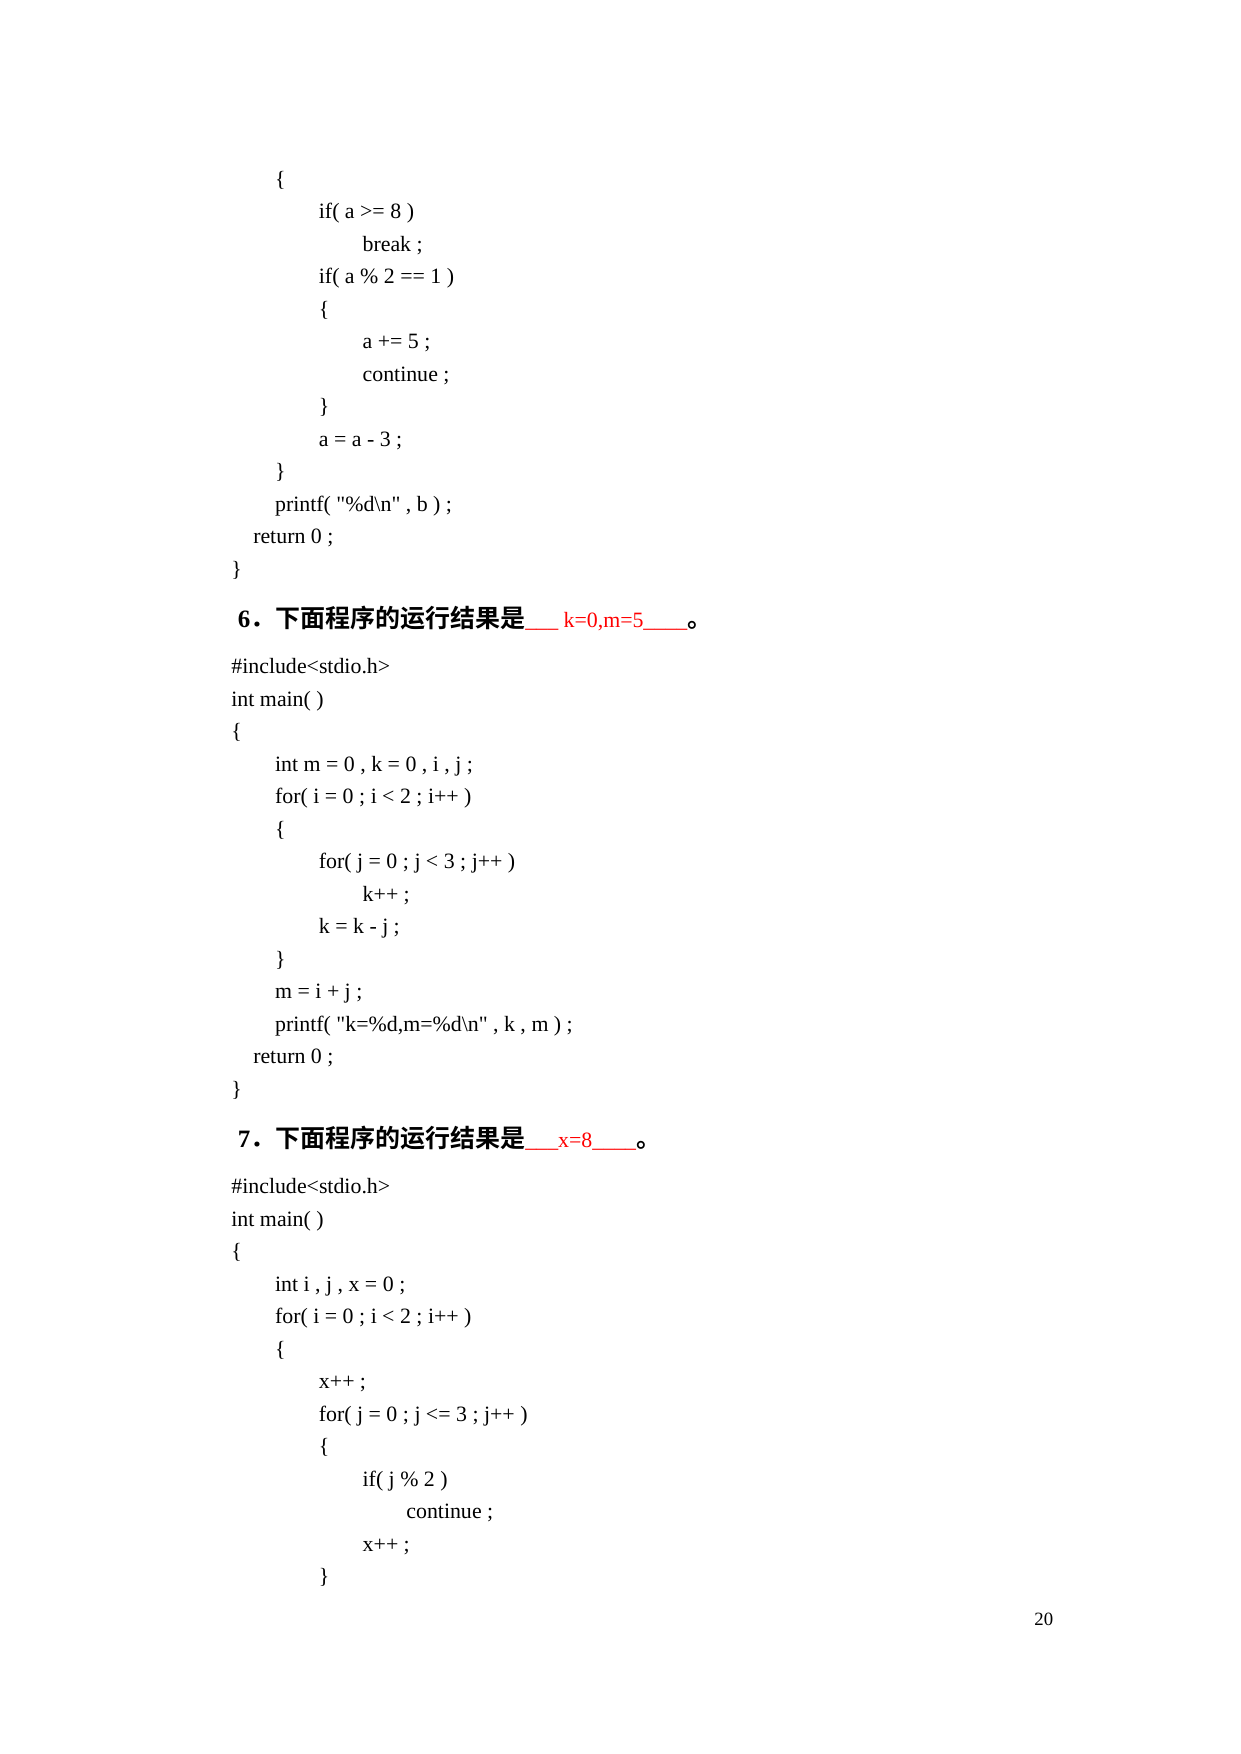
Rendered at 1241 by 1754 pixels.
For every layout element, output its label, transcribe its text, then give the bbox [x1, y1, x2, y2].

text } [187, 552, 1053, 584]
text } [187, 1072, 1053, 1104]
text { [187, 162, 1053, 194]
text } [187, 454, 1053, 487]
text for( j = 0 ; j <= 3 ; j++ ) [187, 1397, 1053, 1429]
text continue ; [187, 1494, 1053, 1527]
text printf( "k=%d,m=%d\n" , k , m ) ; [187, 1007, 1053, 1039]
text { [187, 1332, 1053, 1364]
text return 0 ; [187, 1039, 1053, 1072]
text { [187, 292, 1053, 324]
text printf( "%d\n" , b ) ; [187, 487, 1053, 519]
text int main( ) [187, 1202, 1053, 1234]
text { [187, 1429, 1053, 1462]
text for( j = 0 ; j < 3 ; j++ ) [187, 844, 1053, 877]
text if( a % 2 == 1 ) [187, 259, 1053, 292]
text if( a >= 8 ) [187, 194, 1053, 227]
text k++ ; [187, 877, 1053, 909]
text for( i = 0 ; i < 2 ; i++ ) [187, 1299, 1053, 1332]
text k = k - j ; [187, 909, 1053, 942]
text { [187, 812, 1053, 844]
text 7．下面程序的运行结果是___x=8____。 [187, 1104, 1053, 1169]
text if( j % 2 ) [187, 1462, 1053, 1494]
text int m = 0 , k = 0 , i , j ; [187, 747, 1053, 779]
text } [187, 389, 1053, 422]
text int main( ) [187, 682, 1053, 714]
text return 0 ; [187, 519, 1053, 552]
text 6．下面程序的运行结果是___ k=0,m=5____。 [187, 584, 1053, 649]
text int i , j , x = 0 ; [187, 1267, 1053, 1299]
text a += 5 ; [187, 324, 1053, 357]
text { [187, 714, 1053, 747]
text } [187, 1559, 1053, 1592]
text x++ ; [187, 1364, 1053, 1397]
text a = a - 3 ; [187, 422, 1053, 454]
text continue ; [187, 357, 1053, 389]
text #include<stdio.h> [187, 1169, 1053, 1202]
text x++ ; [187, 1527, 1053, 1559]
text break ; [187, 227, 1053, 259]
text m = i + j ; [187, 974, 1053, 1007]
text { [187, 1234, 1053, 1267]
text #include<stdio.h> [187, 649, 1053, 682]
text } [187, 942, 1053, 974]
text for( i = 0 ; i < 2 ; i++ ) [187, 779, 1053, 812]
